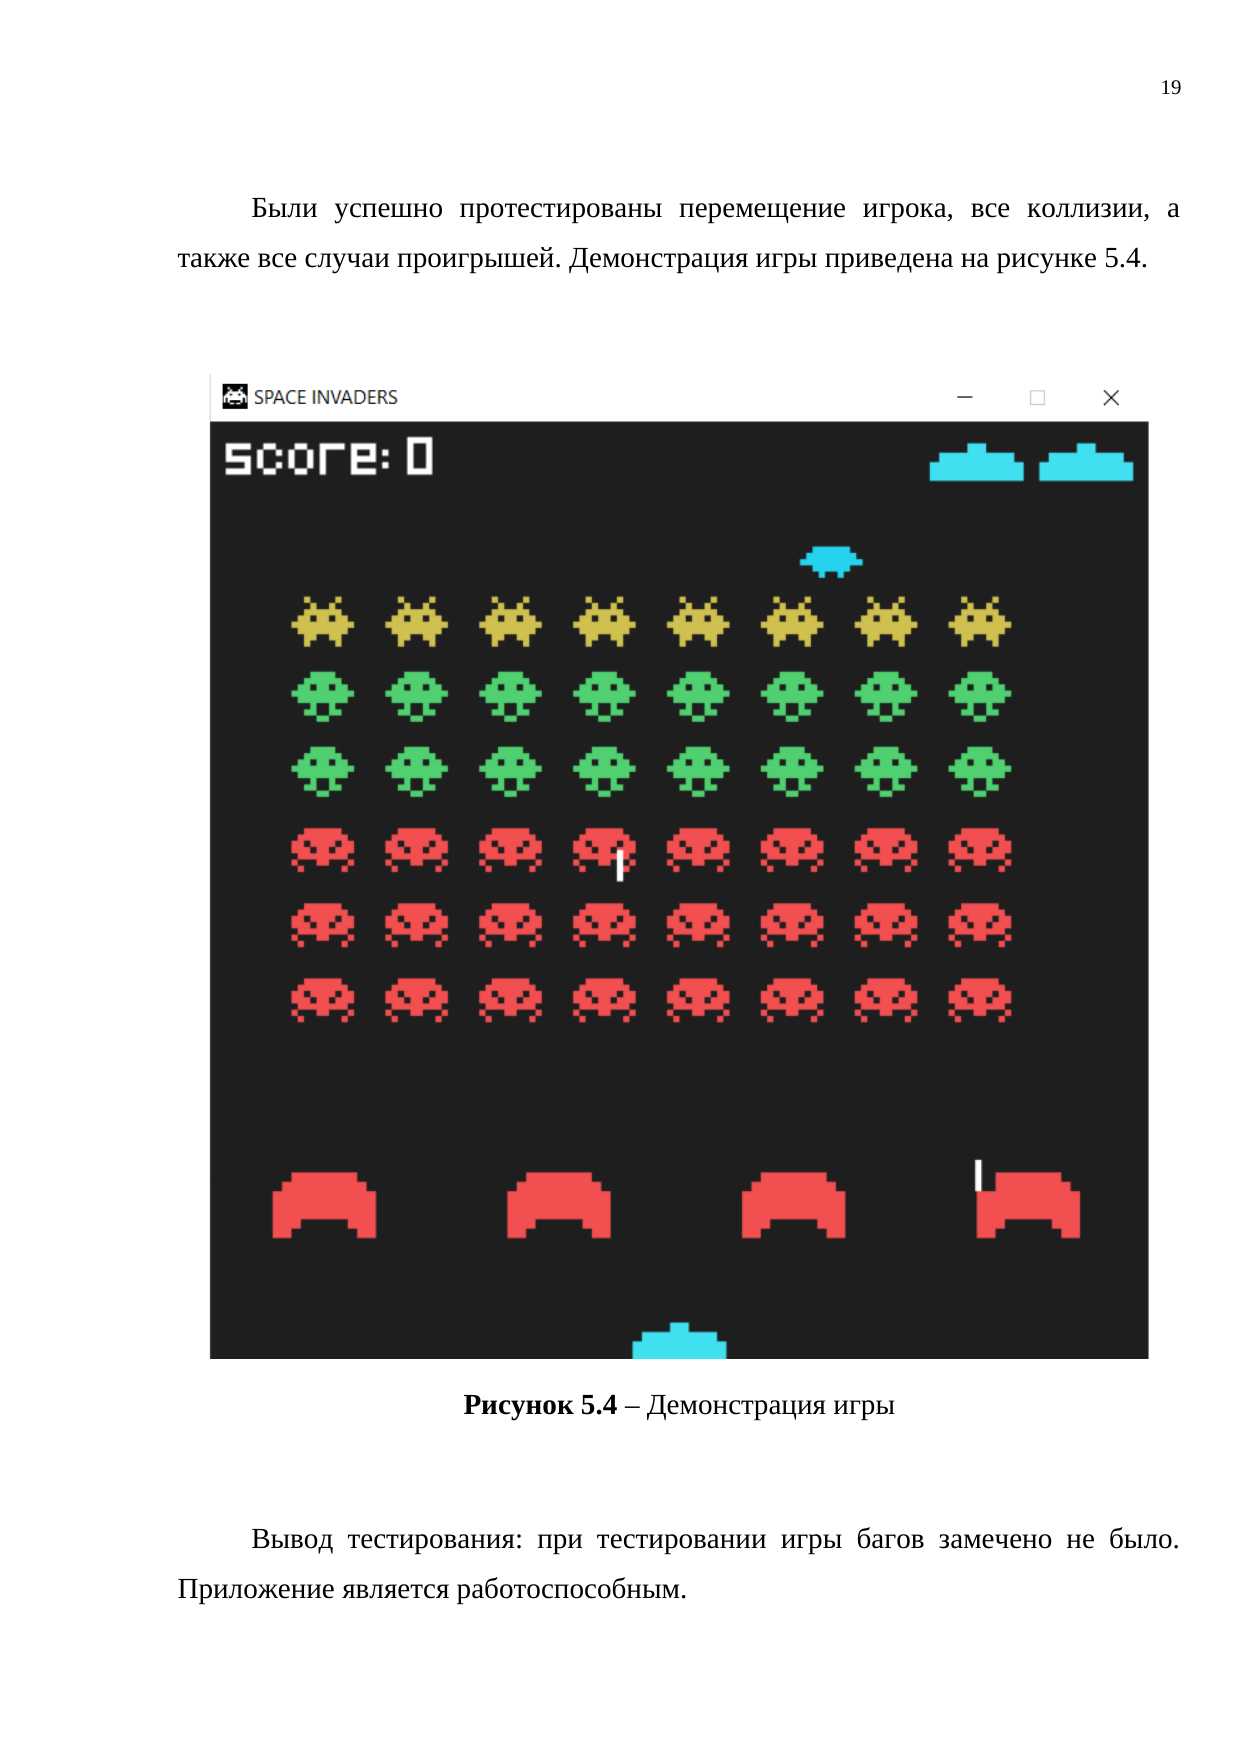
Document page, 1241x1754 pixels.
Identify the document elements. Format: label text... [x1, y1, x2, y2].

picture [209, 374, 1149, 1359]
text Были успешно протестированы перемещение игрока, все коллизии, а также все случаи проигрышей. Демонстрация игры приведена на рисунке 5.4. [177, 190, 1181, 274]
text Вывод тестирования: при тестировании игры багов замечено не было. Приложение является работоспособным. [177, 1521, 1181, 1604]
text Рисунок 5.4 – Демонстрация игры [177, 1387, 1181, 1420]
